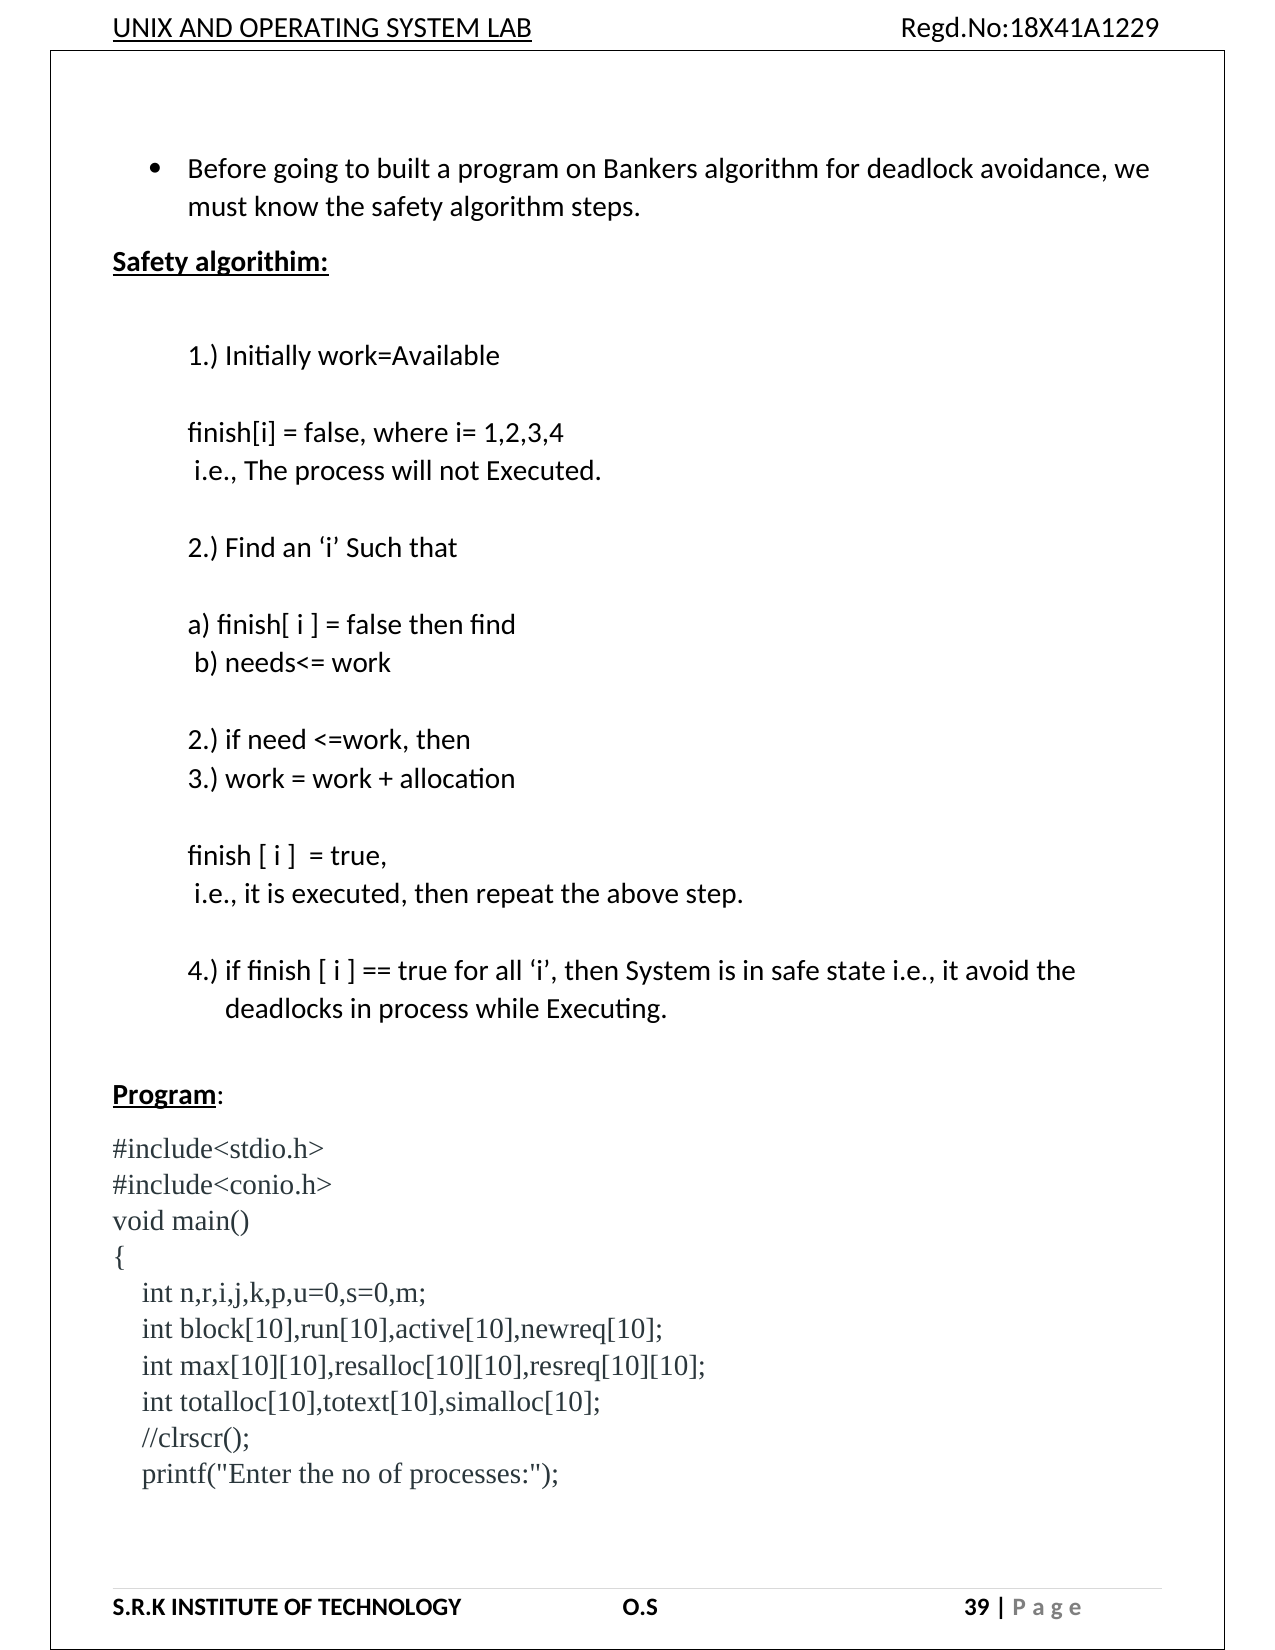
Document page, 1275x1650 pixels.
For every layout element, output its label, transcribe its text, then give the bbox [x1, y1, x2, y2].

list if need <=work, then [187, 721, 1162, 757]
list finish[i] = false, where i= 1,2,3,4 [187, 414, 1162, 449]
list i.e., it is executed, then repeat the above step. [187, 875, 1162, 911]
list b) needs<= work [187, 644, 1162, 680]
text int totalloc[10],totext[10],simalloc[10]; [112, 1384, 1162, 1417]
text Program: [112, 1076, 1162, 1111]
text int n,r,i,j,k,p,u=0,s=0,m; [112, 1276, 1162, 1309]
text Safety algorithim: [112, 243, 1162, 279]
text int block[10],run[10],active[10],newreq[10]; [112, 1312, 1162, 1345]
list i.e., The process will not Executed. [187, 452, 1162, 488]
list Before going to built a program on Bankers algorithm for deadlock avoidance, we must know the safety algorithm steps. [150, 150, 1162, 224]
text #include<stdio.h> [112, 1131, 1162, 1164]
list if finish [ i ] == true for all ‘i’, then System is in safe state i.e., it avoid the deadlocks in process while Executing. [187, 952, 1162, 1026]
list a) finish[ i ] = false then find [187, 606, 1162, 642]
list work = work + allocation [187, 760, 1162, 796]
text #include<conio.h> [112, 1167, 1162, 1201]
list 2.) Find an ‘i’ Such that [187, 529, 1162, 565]
text void main() [112, 1203, 1162, 1237]
list Initially work=Available [187, 337, 1162, 373]
text { [112, 1239, 1162, 1273]
text //clrscr(); [112, 1420, 1162, 1454]
list finish [ i ] = true, [187, 837, 1162, 872]
text printf("Enter the no of processes:"); [112, 1456, 1162, 1490]
text int max[10][10],resalloc[10][10],resreq[10][10]; [112, 1348, 1162, 1381]
